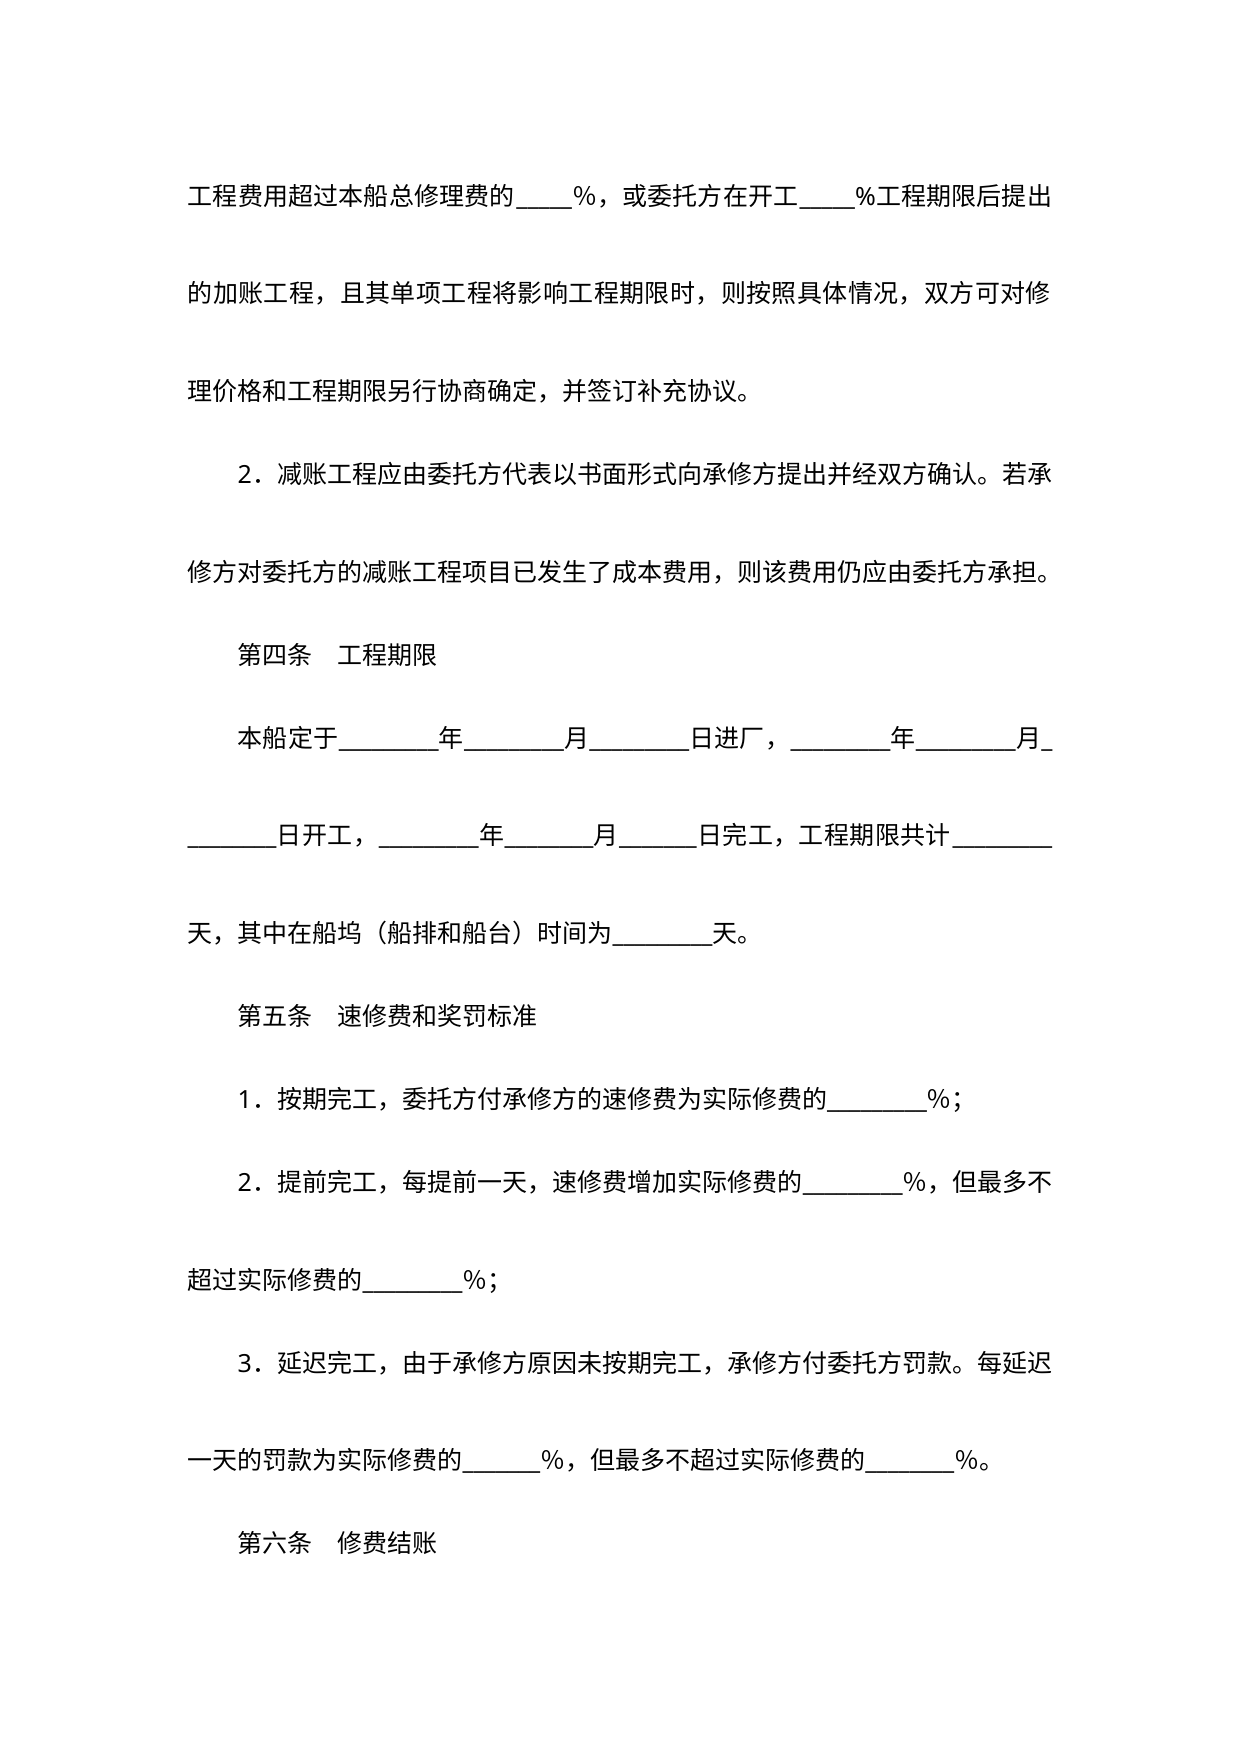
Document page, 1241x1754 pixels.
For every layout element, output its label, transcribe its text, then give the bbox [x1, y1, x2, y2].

text 1．按期完工，委托方付承修方的速修费为实际修费的_________％； [187, 1065, 1053, 1130]
text 3．延迟完工，由于承修方原因未按期完工，承修方付委托方罚款。每延迟一天的罚款为实际修费的_______％，但最多不超过实际修费的________％。 [187, 1329, 1053, 1491]
text 第六条 修费结账 [187, 1509, 1053, 1574]
text 第五条 速修费和奖罚标准 [187, 982, 1053, 1047]
text 2．减账工程应由委托方代表以书面形式向承修方提出并经双方确认。若承修方对委托方的减账工程项目已发生了成本费用，则该费用仍应由委托方承担。 [187, 440, 1053, 603]
text 本船定于_________年_________月_________日进厂，_________年_________月_________日开工，_________年________月_______日完工，工程期限共计_________天，其中在船坞（船排和船台）时间为_________天。 [187, 704, 1053, 964]
text 第四条 工程期限 [187, 621, 1053, 686]
text 2．提前完工，每提前一天，速修费增加实际修费的_________％，但最多不超过实际修费的_________％； [187, 1148, 1053, 1311]
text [187, 162, 1053, 422]
